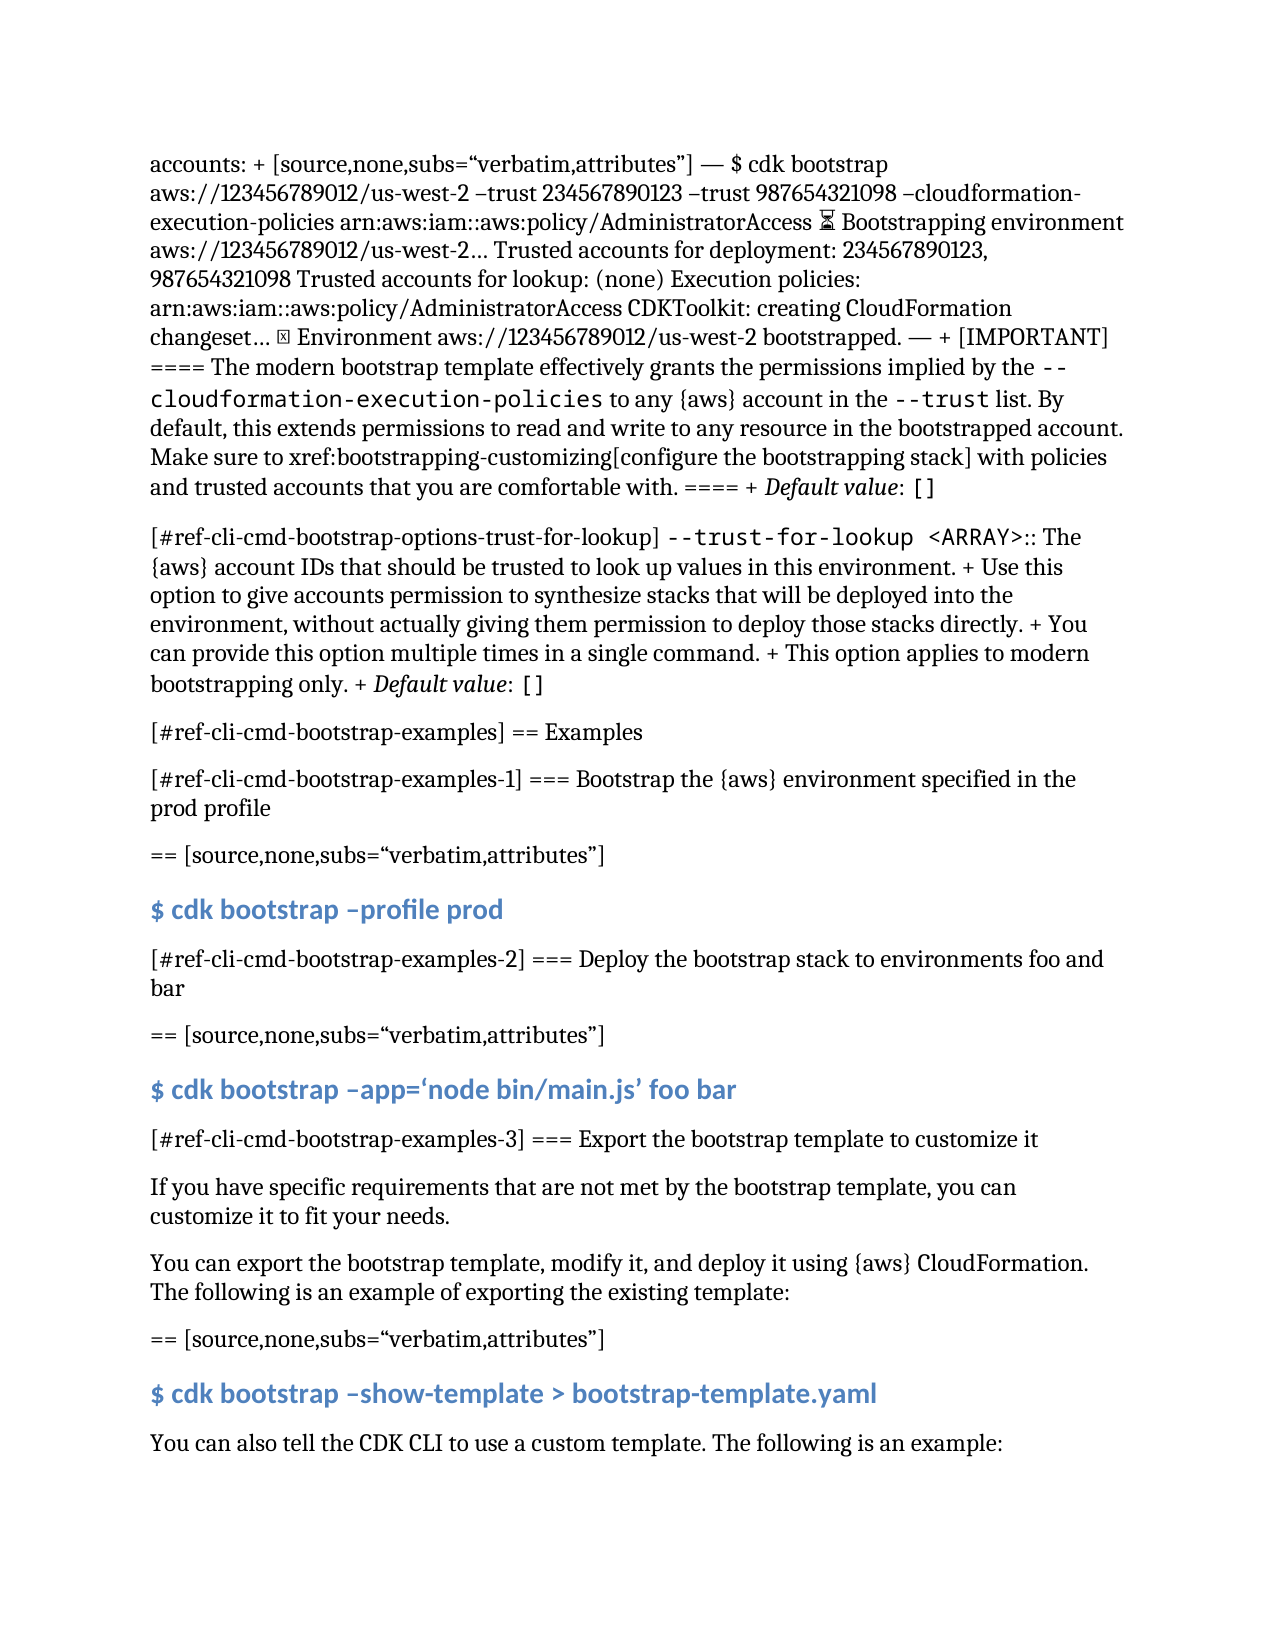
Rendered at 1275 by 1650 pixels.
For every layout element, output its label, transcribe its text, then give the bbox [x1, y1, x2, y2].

subtitle $ cdk bootstrap –app=‘node bin/main.js’ foo bar [150, 1071, 1125, 1107]
text You can export the bootstrap template, modify it, and deploy it using {aws} CloudFormation. The following is an example of exporting the existing template: [150, 1249, 1125, 1307]
text == [source,none,subs=“verbatim,attributes”] [150, 1021, 1125, 1050]
text If you have specific requirements that are not met by the bootstrap template, you can customize it to fit your needs. [150, 1173, 1125, 1230]
text [#ref-cli-cmd-bootstrap-examples-3] === Export the bootstrap template to customize it [150, 1125, 1125, 1154]
subtitle $ cdk bootstrap –profile prod [150, 891, 1125, 926]
text == [source,none,subs=“verbatim,attributes”] [150, 841, 1125, 870]
text [#ref-cli-cmd-bootstrap-examples] == Examples [150, 717, 1125, 746]
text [150, 1325, 1125, 1354]
text [#ref-cli-cmd-bootstrap-options-trust-for-lookup] --trust-for-lookup <ARRAY>:: The {aws} account IDs that should be trusted to look up values in this environment. + Use this option to give accounts permission to synthesize stacks that will be deployed into the environment, without actually giving them permission to deploy those stacks directly. + You can provide this option multiple times in a single command. + This option applies to modern bootstrapping only. + Default value: [] [150, 521, 1125, 699]
text [#ref-cli-cmd-bootstrap-examples-1] === Bootstrap the {aws} environment specified in the prod profile [150, 765, 1125, 822]
text [#ref-cli-cmd-bootstrap-examples-2] === Deploy the bootstrap stack to environments foo and bar [150, 945, 1125, 1003]
subtitle $ cdk bootstrap –show-template > bootstrap-template.yaml [150, 1375, 1125, 1411]
text You can also tell the CDK CLI to use a custom template. The following is an example: [150, 1429, 1125, 1458]
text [150, 150, 1125, 502]
